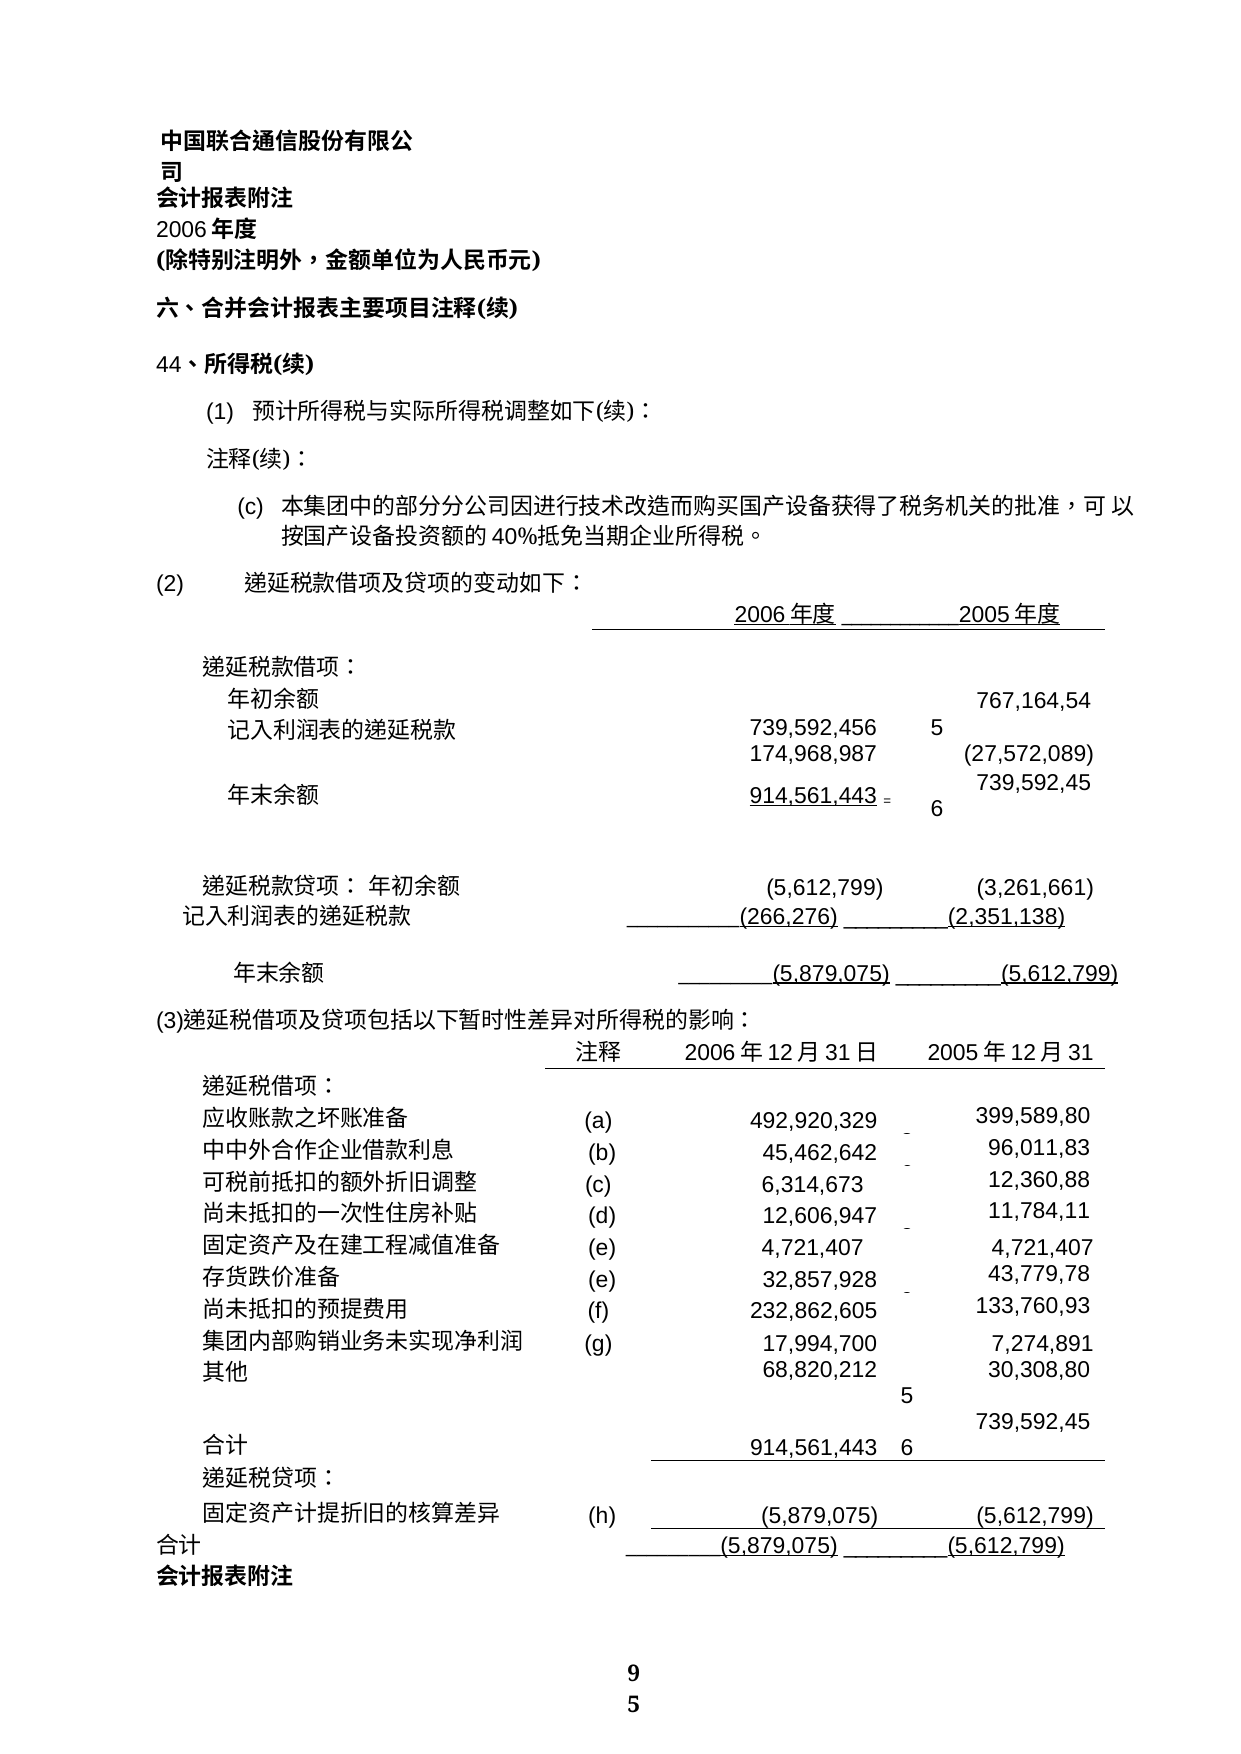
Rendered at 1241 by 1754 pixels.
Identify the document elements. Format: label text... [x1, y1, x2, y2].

text (除特别注明外，金额单位为人民币元) [156, 244, 1140, 275]
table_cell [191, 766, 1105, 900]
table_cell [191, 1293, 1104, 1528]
text 合计 (5,879,075) (5,612,799) [156, 1529, 1140, 1561]
text 年末余额 (5,879,075) (5,612,799) [156, 956, 1140, 988]
list 本集团中的部分分公司因进行技术改造而购买国产设备获得了税务机关的批准，可 以按国产设备投资额的40%抵免当期企业所得税。 [237, 490, 1140, 551]
text 记入利润表的递延税款 (266,276) (2,351,138) [182, 900, 1140, 931]
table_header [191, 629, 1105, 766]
text 六、合并会计报表主要项目注释(续) [156, 292, 1140, 323]
text 2006年度 2005年度 [734, 598, 1140, 629]
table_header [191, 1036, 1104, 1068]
text (3)递延税借项及贷项包括以下暂时性差异对所得税的影响： [156, 1004, 1140, 1036]
text 会计报表附注 [156, 182, 1140, 213]
text 44、所得税(续) [156, 348, 1140, 379]
list 递延税款借项及贷项的变动如下： [156, 567, 1140, 598]
list 预计所得税与实际所得税调整如下(续)： [156, 395, 1140, 426]
text 2006年度 [156, 213, 1140, 244]
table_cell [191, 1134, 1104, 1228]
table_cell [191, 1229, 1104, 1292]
text 注释(续)： [156, 443, 1140, 473]
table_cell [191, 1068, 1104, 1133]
text 会计报表附注 [156, 1561, 1140, 1591]
